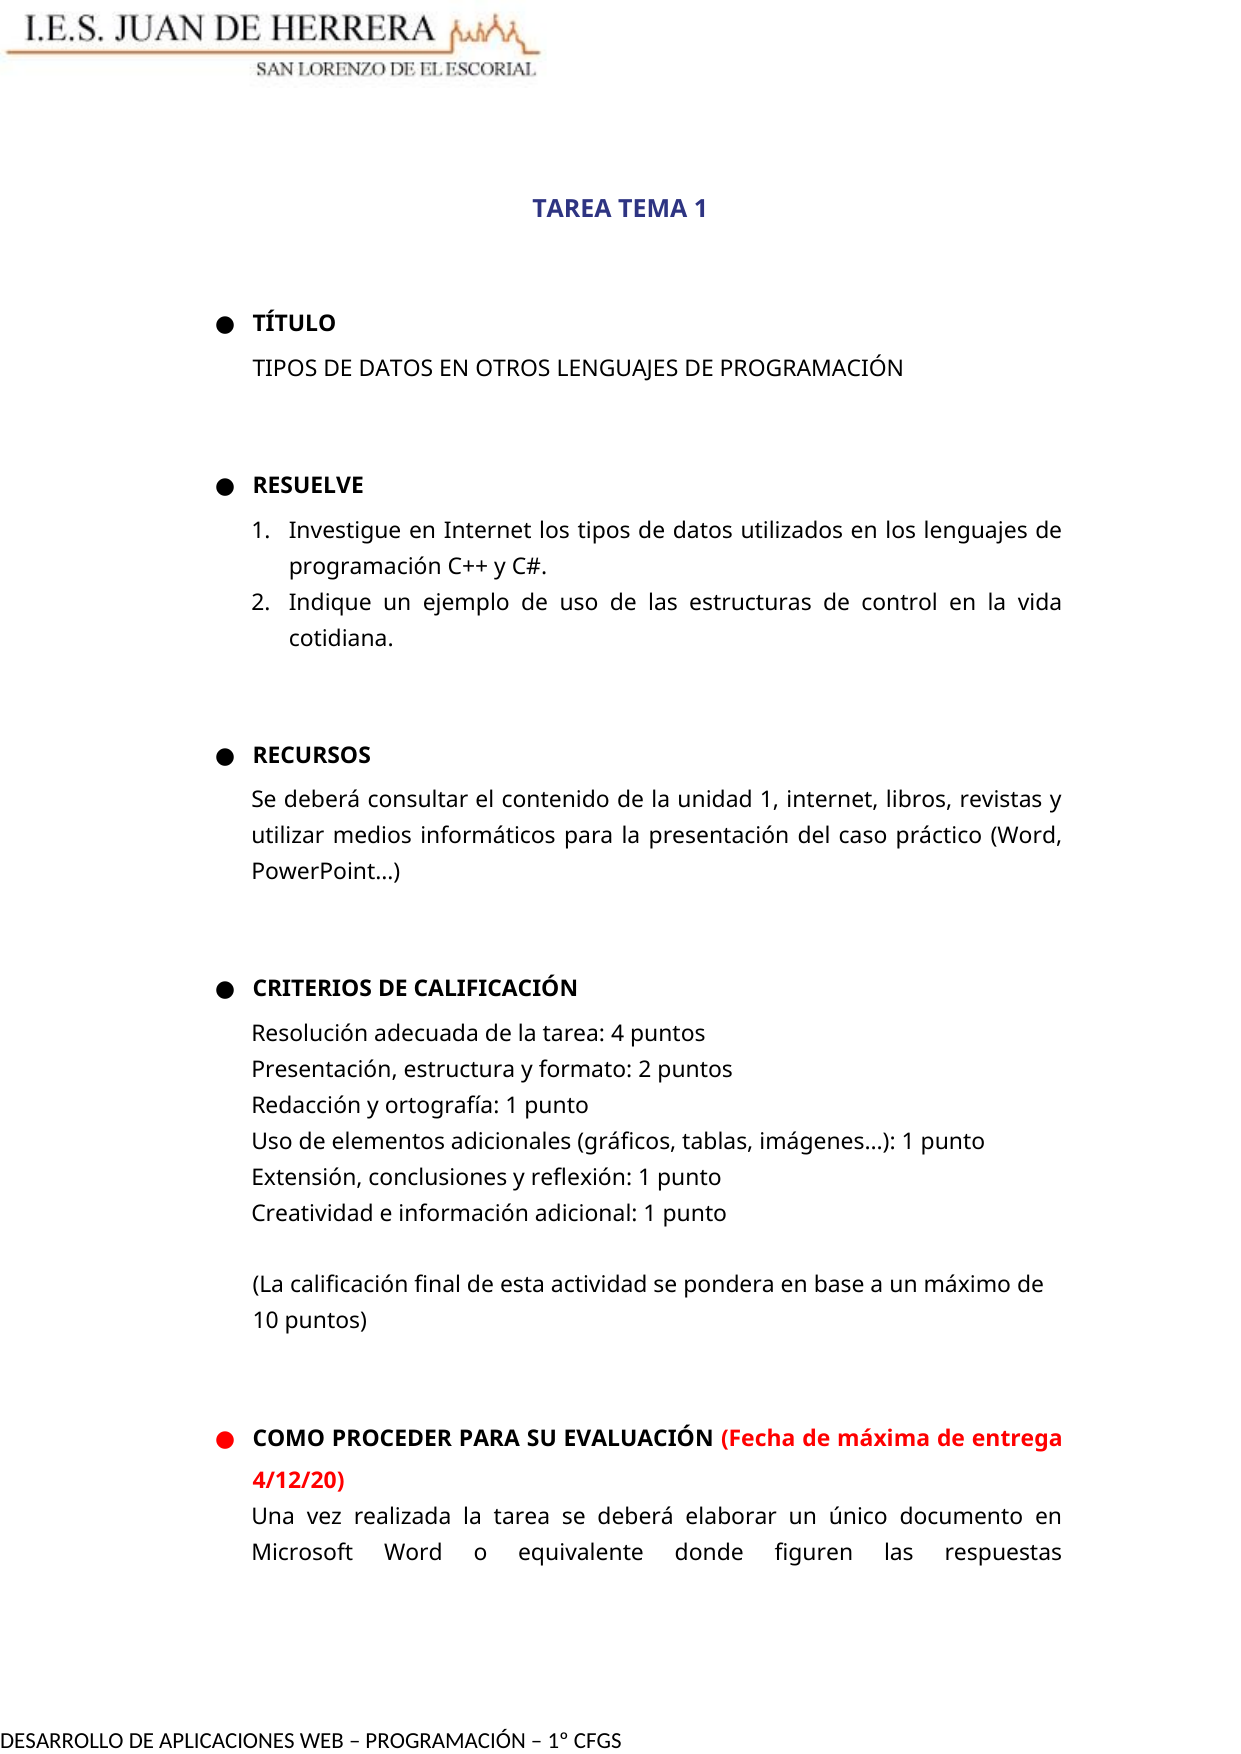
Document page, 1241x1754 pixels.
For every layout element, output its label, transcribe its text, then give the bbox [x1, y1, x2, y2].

text Extensión, conclusiones y reflexión: 1 punto [251, 1161, 1063, 1192]
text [251, 1500, 1063, 1567]
list CRITERIOS DE CALIFICACIÓN [215, 963, 1063, 1010]
text Presentación, estructura y formato: 2 puntos [251, 1053, 1063, 1084]
list TÍTULO [215, 298, 1063, 345]
picture [0, 0, 547, 88]
text Redacción y ortografía: 1 punto [251, 1089, 1063, 1120]
text TIPOS DE DATOS EN OTROS LENGUAJES DE PROGRAMACIÓN [252, 352, 1063, 383]
text Uso de elementos adicionales (gráficos, tablas, imágenes…): 1 punto [251, 1125, 1063, 1156]
list Indique un ejemplo de uso de las estructuras de control en la vida cotidiana. [251, 586, 1063, 653]
text Creatividad e información adicional: 1 punto [251, 1197, 1063, 1228]
text TAREA TEMA 1 [177, 190, 1063, 224]
text Se deberá consultar el contenido de la unidad 1, internet, libros, revistas y utilizar medios informáticos para la presentación del caso práctico (Word, PowerPoint…) [251, 783, 1063, 886]
list Investigue en Internet los tipos de datos utilizados en los lenguajes de programación C++ y C#. [251, 514, 1063, 581]
list RECURSOS [215, 729, 1063, 776]
text Resolución adecuada de la tarea: 4 puntos [251, 1017, 1063, 1048]
text (La calificación final de esta actividad se pondera en base a un máximo de 10 puntos) [252, 1268, 1063, 1336]
list COMO PROCEDER PARA SU EVALUACIÓN (Fecha de máxima de entrega 4/12/20) [215, 1412, 1063, 1495]
list RESUELVE [215, 460, 1063, 507]
